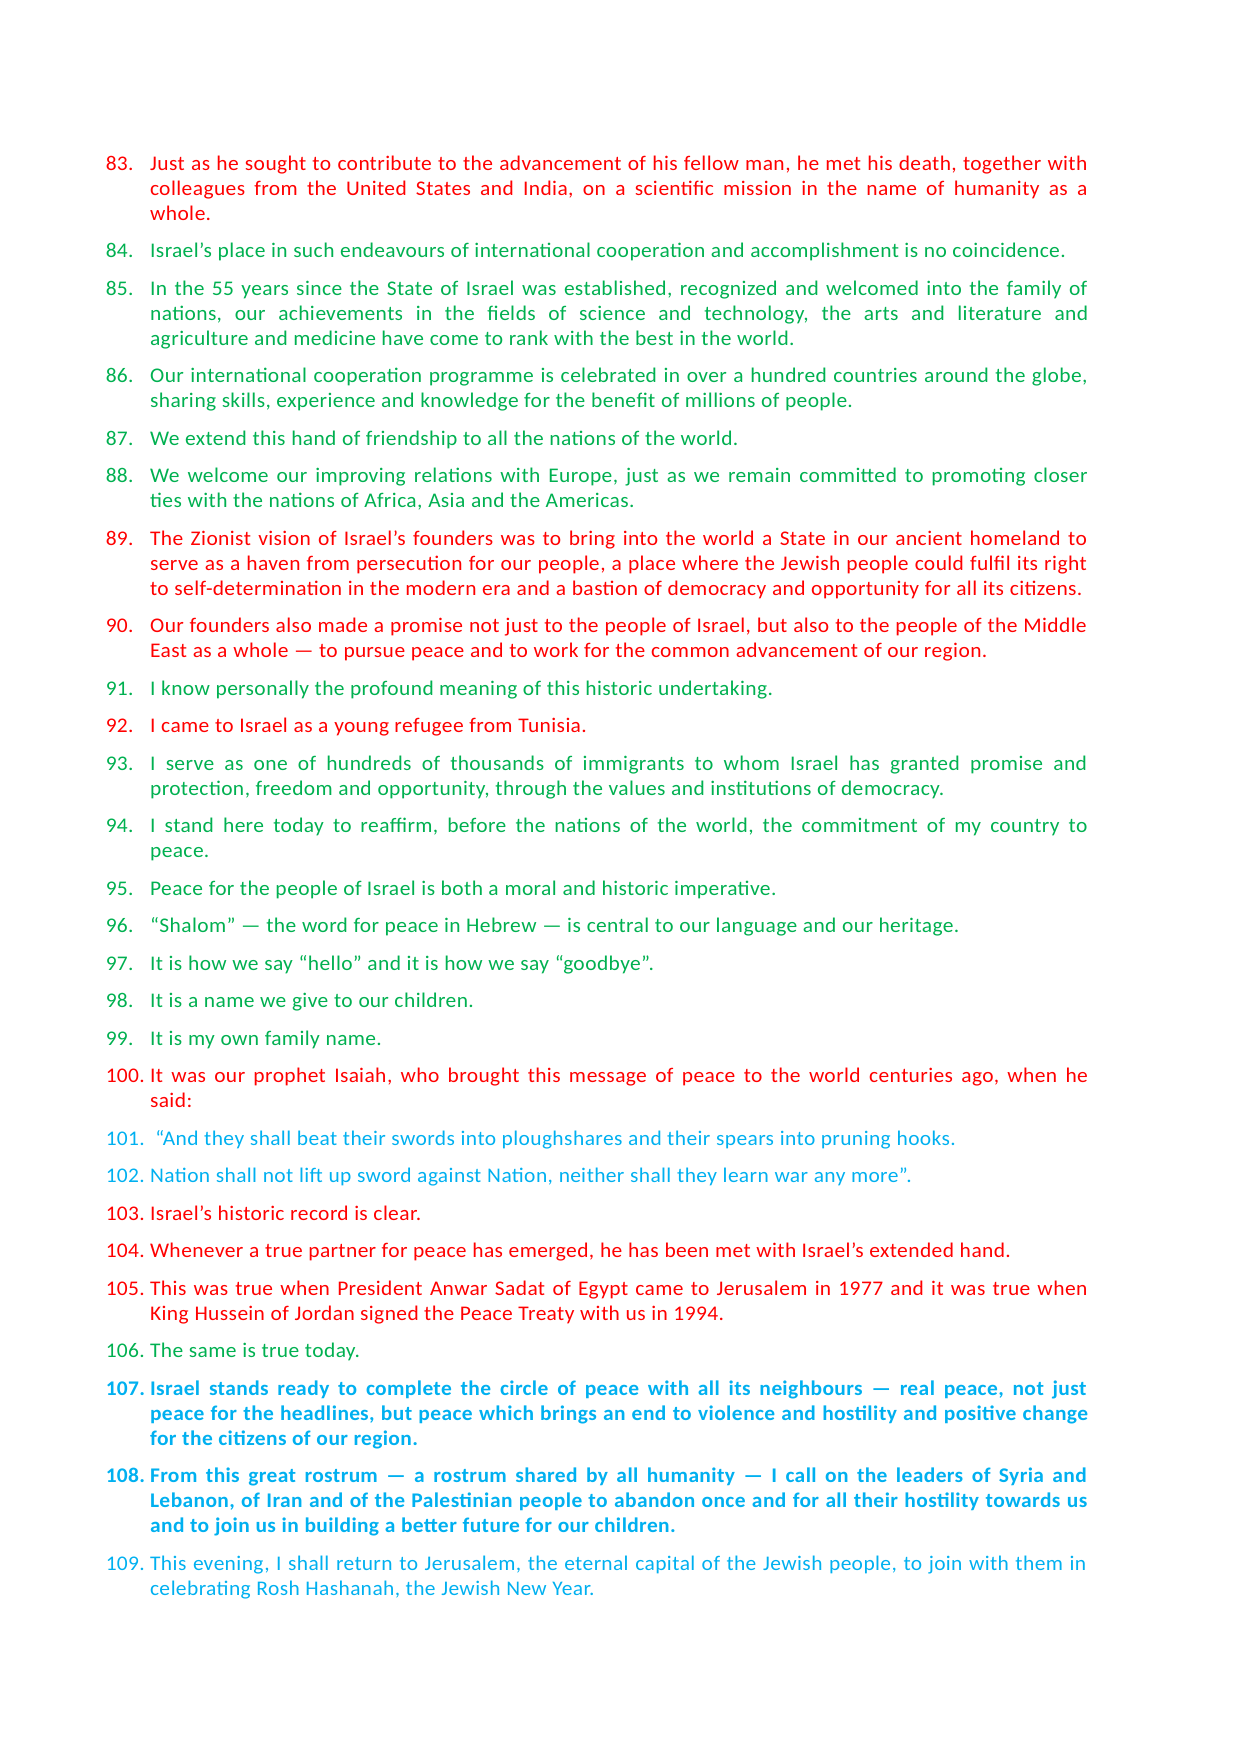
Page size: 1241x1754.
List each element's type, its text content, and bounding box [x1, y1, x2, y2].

list Just as he sought to contribute to the advancement of his fellow man, he met his death, together with colleagues from the United States and India, on a scientific mission in the name of humanity as a whole. [106, 150, 1090, 225]
list I stand here today to reaffirm, before the nations of the world, the commitment of my country to peace. [106, 812, 1090, 862]
list I know personally the profound meaning of this historic undertaking. [106, 675, 1090, 700]
list Israel’s place in such endeavours of international cooperation and accomplishment is no coincidence. [106, 237, 1090, 262]
list I came to Israel as a young refugee from Tunisia. [106, 712, 1090, 737]
list Peace for the people of Israel is both a moral and historic imperative. [106, 875, 1090, 900]
list “And they shall beat their swords into ploughshares and their spears into pruning hooks. [106, 1125, 1090, 1150]
list We extend this hand of friendship to all the nations of the world. [106, 425, 1090, 450]
list It is a name we give to our children. [106, 987, 1090, 1012]
list Israel’s historic record is clear. [106, 1200, 1090, 1225]
list I serve as one of hundreds of thousands of immigrants to whom Israel has granted promise and protection, freedom and opportunity, through the values and institutions of democracy. [106, 750, 1090, 800]
list Nation shall not lift up sword against Nation, neither shall they learn war any more”. [106, 1162, 1090, 1187]
list In the 55 years since the State of Israel was established, recognized and welcomed into the family of nations, our achievements in the fields of science and technology, the arts and literature and agriculture and medicine have come to rank with the best in the world. [106, 275, 1090, 350]
list It was our prophet Isaiah, who brought this message of peace to the world centuries ago, when he said: [106, 1062, 1090, 1112]
list The same is true today. [106, 1337, 1090, 1362]
list Whenever a true partner for peace has emerged, he has been met with Israel’s extended hand. [106, 1237, 1090, 1262]
list Our international cooperation programme is celebrated in over a hundred countries around the globe, sharing skills, experience and knowledge for the benefit of millions of people. [106, 362, 1090, 412]
list “Shalom” — the word for peace in Hebrew — is central to our language and our heritage. [106, 912, 1090, 937]
list Our founders also made a promise not just to the people of Israel, but also to the people of the Middle East as a whole — to pursue peace and to work for the common advancement of our region. [106, 612, 1090, 662]
list It is my own family name. [106, 1025, 1090, 1050]
list It is how we say “hello” and it is how we say “goodbye”. [106, 950, 1090, 975]
list Israel stands ready to complete the circle of peace with all its neighbours — real peace, not just peace for the headlines, but peace which brings an end to violence and hostility and positive change for the citizens of our region. [106, 1375, 1090, 1450]
list This evening, I shall return to Jerusalem, the eternal capital of the Jewish people, to join with them in celebrating Rosh Hashanah, the Jewish New Year. [106, 1550, 1090, 1600]
list The Zionist vision of Israel’s founders was to bring into the world a State in our ancient homeland to serve as a haven from persecution for our people, a place where the Jewish people could fulfil its right to self-determination in the modern era and a bastion of democracy and opportunity for all its citizens. [106, 525, 1090, 600]
list From this great rostrum — a rostrum shared by all humanity — I call on the leaders of Syria and Lebanon, of Iran and of the Palestinian people to abandon once and for all their hostility towards us and to join us in building a better future for our children. [106, 1462, 1090, 1537]
list We welcome our improving relations with Europe, just as we remain committed to promoting closer ties with the nations of Africa, Asia and the Americas. [106, 462, 1090, 512]
list This was true when President Anwar Sadat of Egypt came to Jerusalem in 1977 and it was true when King Hussein of Jordan signed the Peace Treaty with us in 1994. [106, 1275, 1090, 1325]
